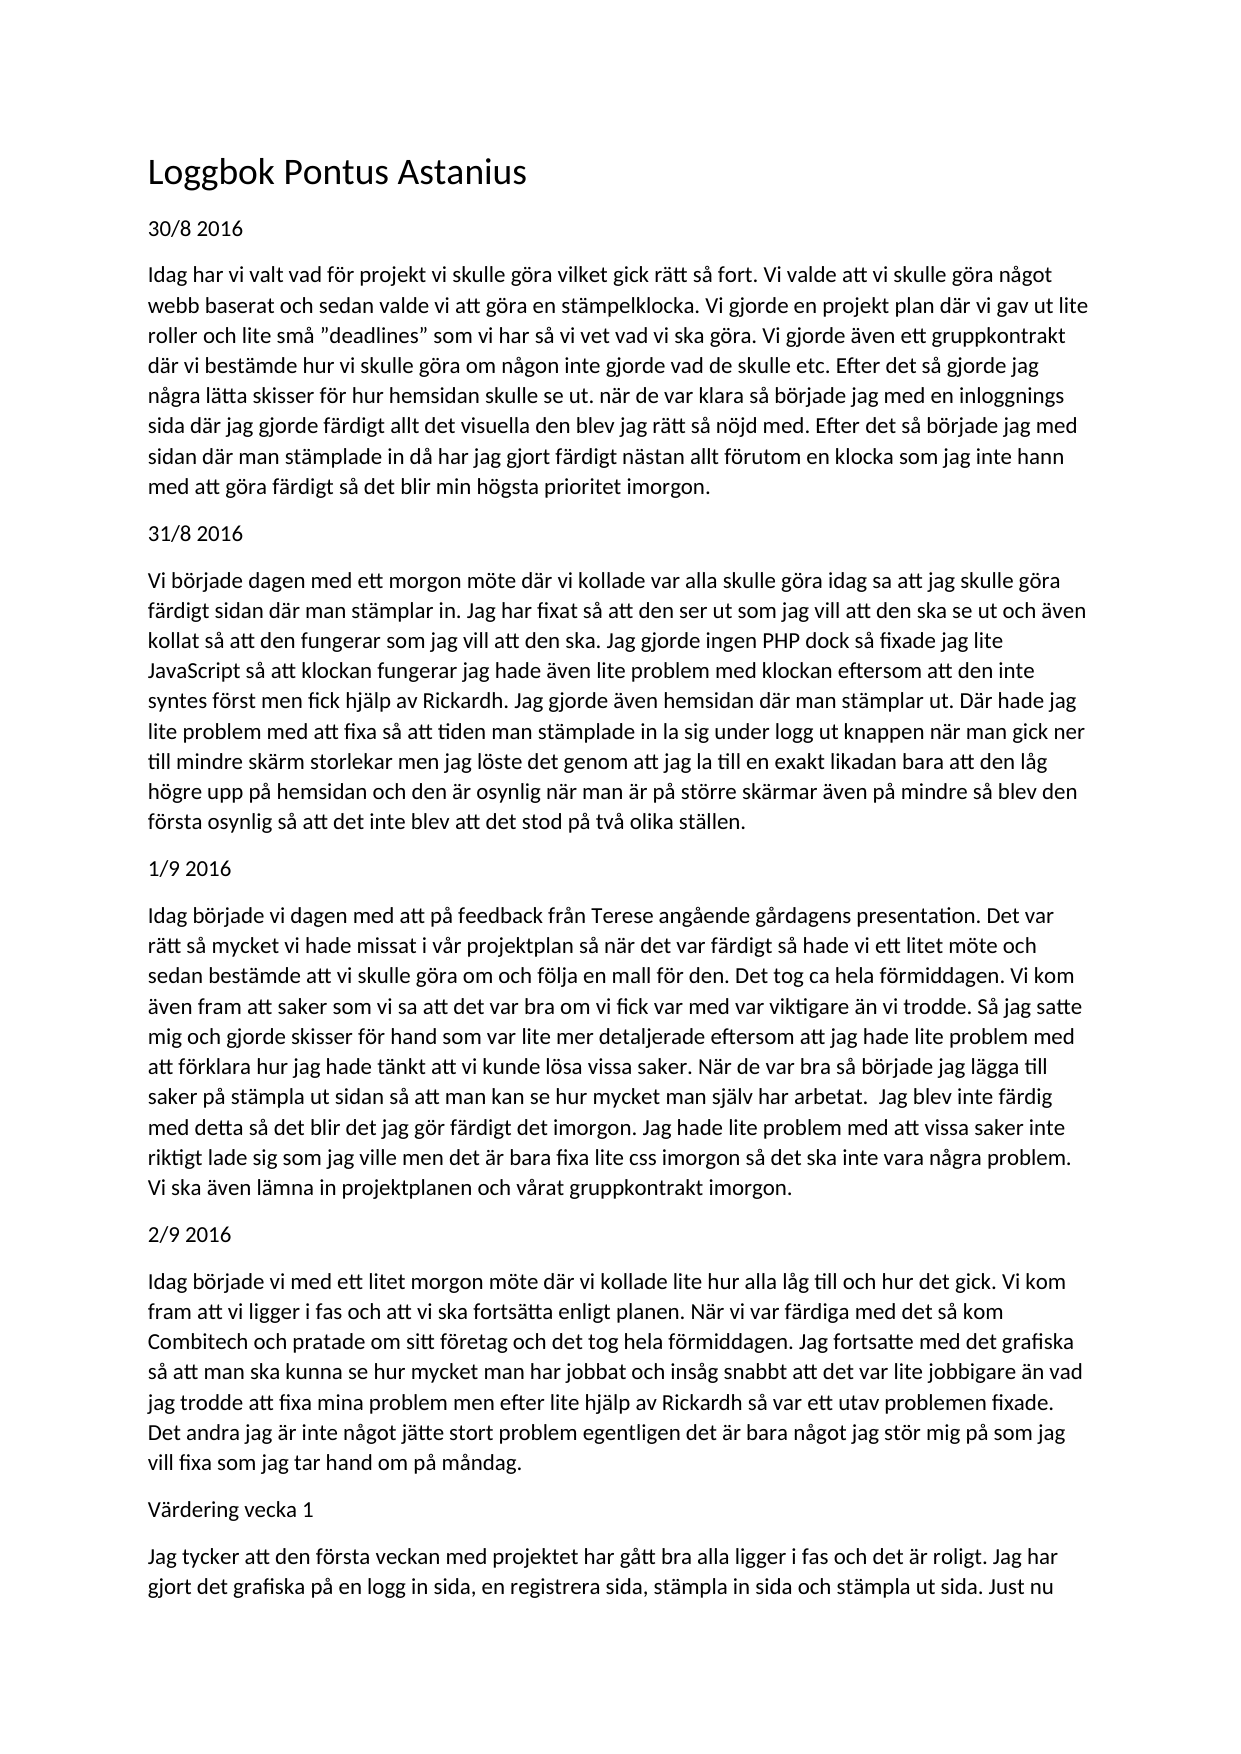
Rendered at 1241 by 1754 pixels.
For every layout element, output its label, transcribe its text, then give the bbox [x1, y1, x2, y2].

text Idag började vi med ett litet morgon möte där vi kollade lite hur alla låg till och hur det gick. Vi kom fram att vi ligger i fas och att vi ska fortsätta enligt planen. När vi var färdiga med det så kom Combitech och pratade om sitt företag och det tog hela förmiddagen. Jag fortsatte med det grafiska så att man ska kunna se hur mycket man har jobbat och insåg snabbt att det var lite jobbigare än vad jag trodde att fixa mina problem men efter lite hjälp av Rickardh så var ett utav problemen fixade. Det andra jag är inte något jätte stort problem egentligen det är bara något jag stör mig på som jag vill fixa som jag tar hand om på måndag. [148, 1267, 1093, 1476]
text Vi började dagen med ett morgon möte där vi kollade var alla skulle göra idag sa att jag skulle göra färdigt sidan där man stämplar in. Jag har fixat så att den ser ut som jag vill att den ska se ut och även kollat så att den fungerar som jag vill att den ska. Jag gjorde ingen PHP dock så fixade jag lite JavaScript så att klockan fungerar jag hade även lite problem med klockan eftersom att den inte syntes först men fick hjälp av Rickardh. Jag gjorde även hemsidan där man stämplar ut. Där hade jag lite problem med att fixa så att tiden man stämplade in la sig under logg ut knappen när man gick ner till mindre skärm storlekar men jag löste det genom att jag la till en exakt likadan bara att den låg högre upp på hemsidan och den är osynlig när man är på större skärmar även på mindre så blev den första osynlig så att det inte blev att det stod på två olika ställen. [148, 566, 1093, 836]
text Idag har vi valt vad för projekt vi skulle göra vilket gick rätt så fort. Vi valde att vi skulle göra något webb baserat och sedan valde vi att göra en stämpelklocka. Vi gjorde en projekt plan där vi gav ut lite roller och lite små ”deadlines” som vi har så vi vet vad vi ska göra. Vi gjorde även ett gruppkontrakt där vi bestämde hur vi skulle göra om någon inte gjorde vad de skulle etc. Efter det så gjorde jag några lätta skisser för hur hemsidan skulle se ut. när de var klara så började jag med en inloggnings sida där jag gjorde färdigt allt det visuella den blev jag rätt så nöjd med. Efter det så började jag med sidan där man stämplade in då har jag gjort färdigt nästan allt förutom en klocka som jag inte hann med att göra färdigt så det blir min högsta prioritet imorgon. [148, 261, 1093, 500]
text Loggbok Pontus Astanius [148, 148, 1093, 193]
text 30/8 2016 [148, 214, 1093, 242]
text 2/9 2016 [148, 1220, 1093, 1248]
text 31/8 2016 [148, 519, 1093, 547]
text Idag började vi dagen med att på feedback från Terese angående gårdagens presentation. Det var rätt så mycket vi hade missat i vår projektplan så när det var färdigt så hade vi ett litet möte och sedan bestämde att vi skulle göra om och följa en mall för den. Det tog ca hela förmiddagen. Vi kom även fram att saker som vi sa att det var bra om vi fick var med var viktigare än vi trodde. Så jag satte mig och gjorde skisser för hand som var lite mer detaljerade eftersom att jag hade lite problem med att förklara hur jag hade tänkt att vi kunde lösa vissa saker. När de var bra så började jag lägga till saker på stämpla ut sidan så att man kan se hur mycket man själv har arbetat. Jag blev inte färdig med detta så det blir det jag gör färdigt det imorgon. Jag hade lite problem med att vissa saker inte riktigt lade sig som jag ville men det är bara fixa lite css imorgon så det ska inte vara några problem. Vi ska även lämna in projektplanen och vårat gruppkontrakt imorgon. [148, 901, 1093, 1201]
text 1/9 2016 [148, 854, 1093, 882]
text Värdering vecka 1 [148, 1495, 1093, 1523]
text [148, 1542, 1093, 1600]
